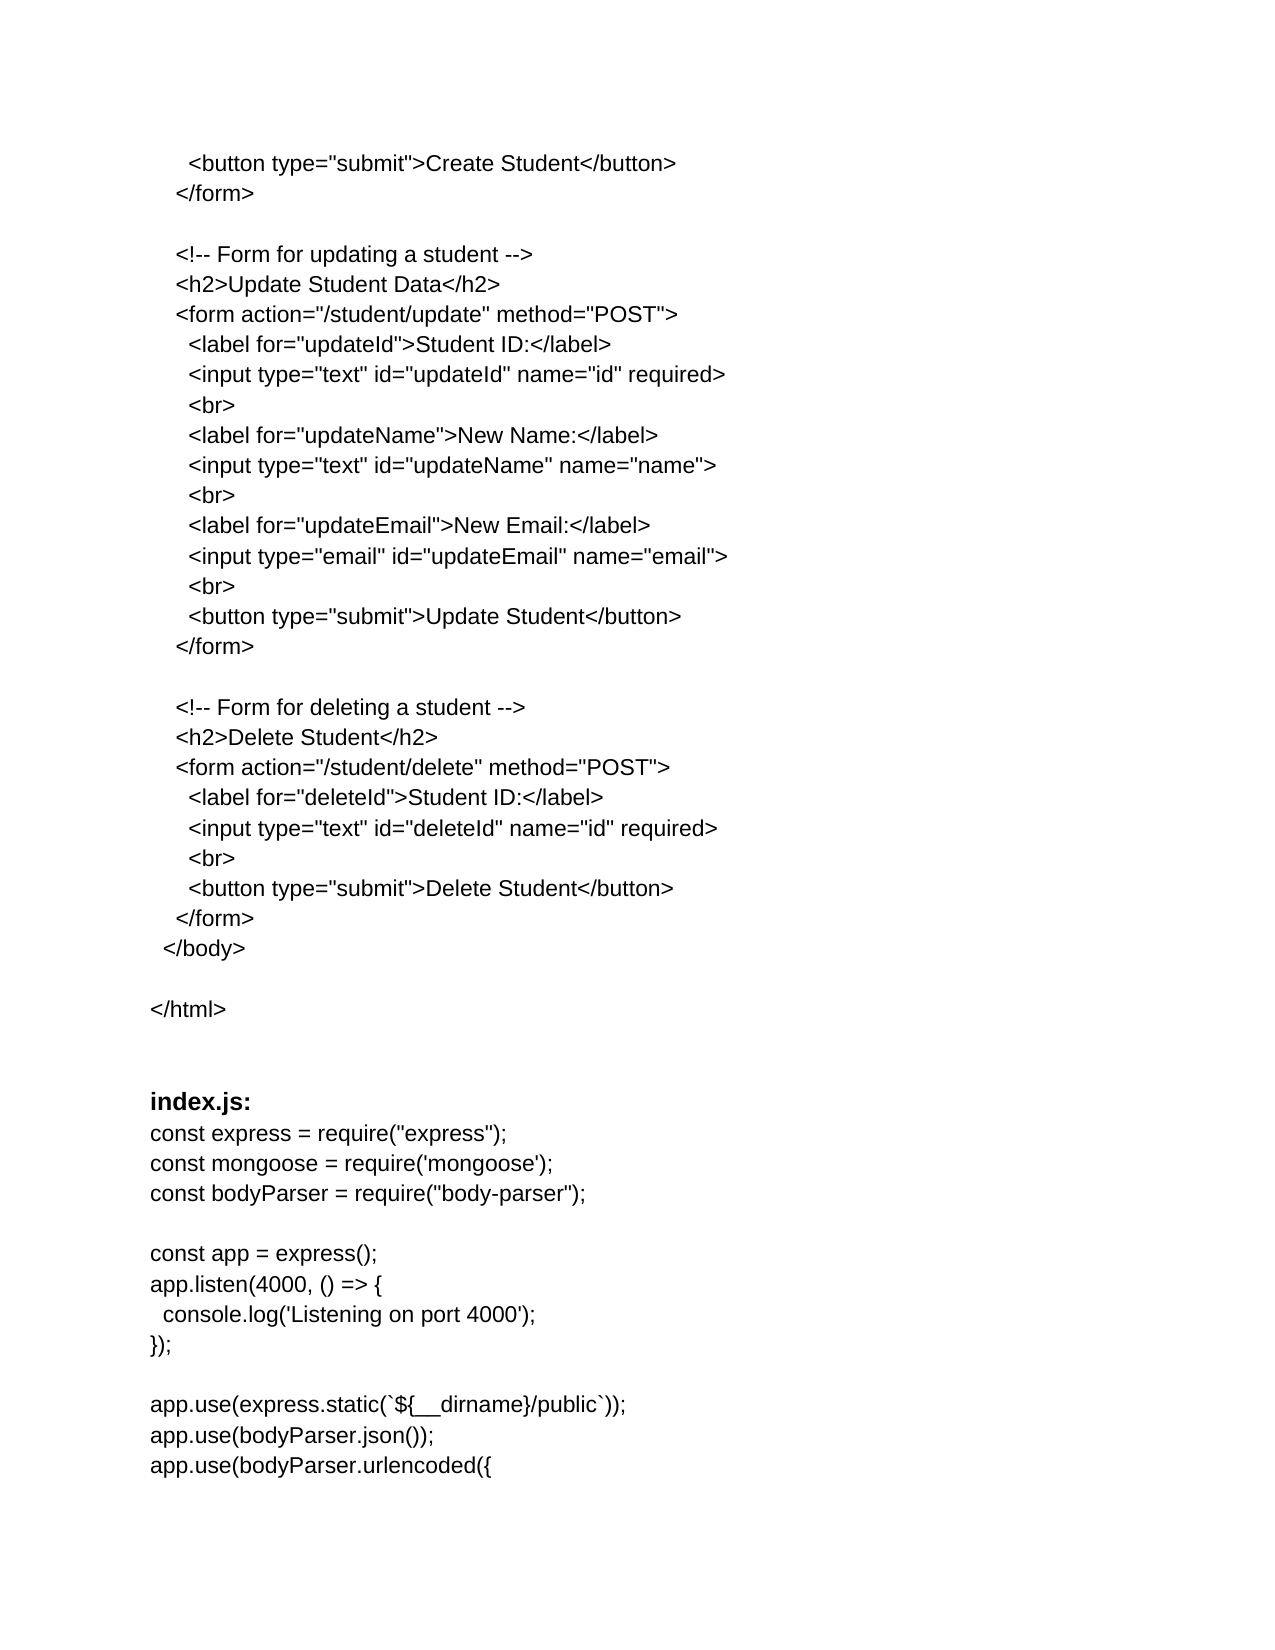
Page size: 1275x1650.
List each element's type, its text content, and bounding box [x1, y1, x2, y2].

text <!-- Form for deleting a student --> [150, 694, 1125, 720]
text <label for="updateName">New Name:</label> [150, 422, 1125, 448]
text <h2>Update Student Data</h2> [150, 271, 1125, 297]
text <br> [150, 573, 1125, 599]
text <label for="deleteId">Student ID:</label> [150, 784, 1125, 811]
text app.listen(4000, () => { [150, 1271, 1125, 1297]
text <button type="submit">Update Student</button> [150, 603, 1125, 629]
text <input type="text" id="deleteId" name="id" required> [150, 814, 1125, 841]
text const app = express(); [150, 1240, 1125, 1267]
text app.use(bodyParser.urlencoded({ [150, 1452, 1125, 1478]
text console.log('Listening on port 4000'); [150, 1301, 1125, 1327]
text }); [150, 1331, 1125, 1357]
text </html> [150, 996, 1125, 1022]
text <form action="/student/update" method="POST"> [150, 301, 1125, 327]
text <button type="submit">Create Student</button> [150, 150, 1125, 176]
text const express = require("express"); [150, 1119, 1125, 1146]
text </form> [150, 180, 1125, 207]
text <!-- Form for updating a student --> [150, 241, 1125, 267]
text <input type="text" id="updateId" name="id" required> [150, 361, 1125, 388]
text app.use(bodyParser.json()); [150, 1422, 1125, 1448]
text <label for="updateId">Student ID:</label> [150, 331, 1125, 358]
text <form action="/student/delete" method="POST"> [150, 754, 1125, 781]
text <br> [150, 392, 1125, 418]
text </form> [150, 633, 1125, 660]
text <input type="text" id="updateName" name="name"> [150, 452, 1125, 478]
text <br> [150, 845, 1125, 871]
text <br> [150, 482, 1125, 509]
text <h2>Delete Student</h2> [150, 724, 1125, 750]
text <label for="updateEmail">New Email:</label> [150, 512, 1125, 539]
text </form> [150, 905, 1125, 932]
text app.use(express.static(`${__dirname}/public`)); [150, 1391, 1125, 1418]
text const mongoose = require('mongoose'); [150, 1150, 1125, 1176]
text <input type="email" id="updateEmail" name="email"> [150, 543, 1125, 569]
text <button type="submit">Delete Student</button> [150, 875, 1125, 901]
text const bodyParser = require("body-parser"); [150, 1180, 1125, 1206]
text </body> [150, 935, 1125, 962]
text index.js: [150, 1086, 1125, 1115]
